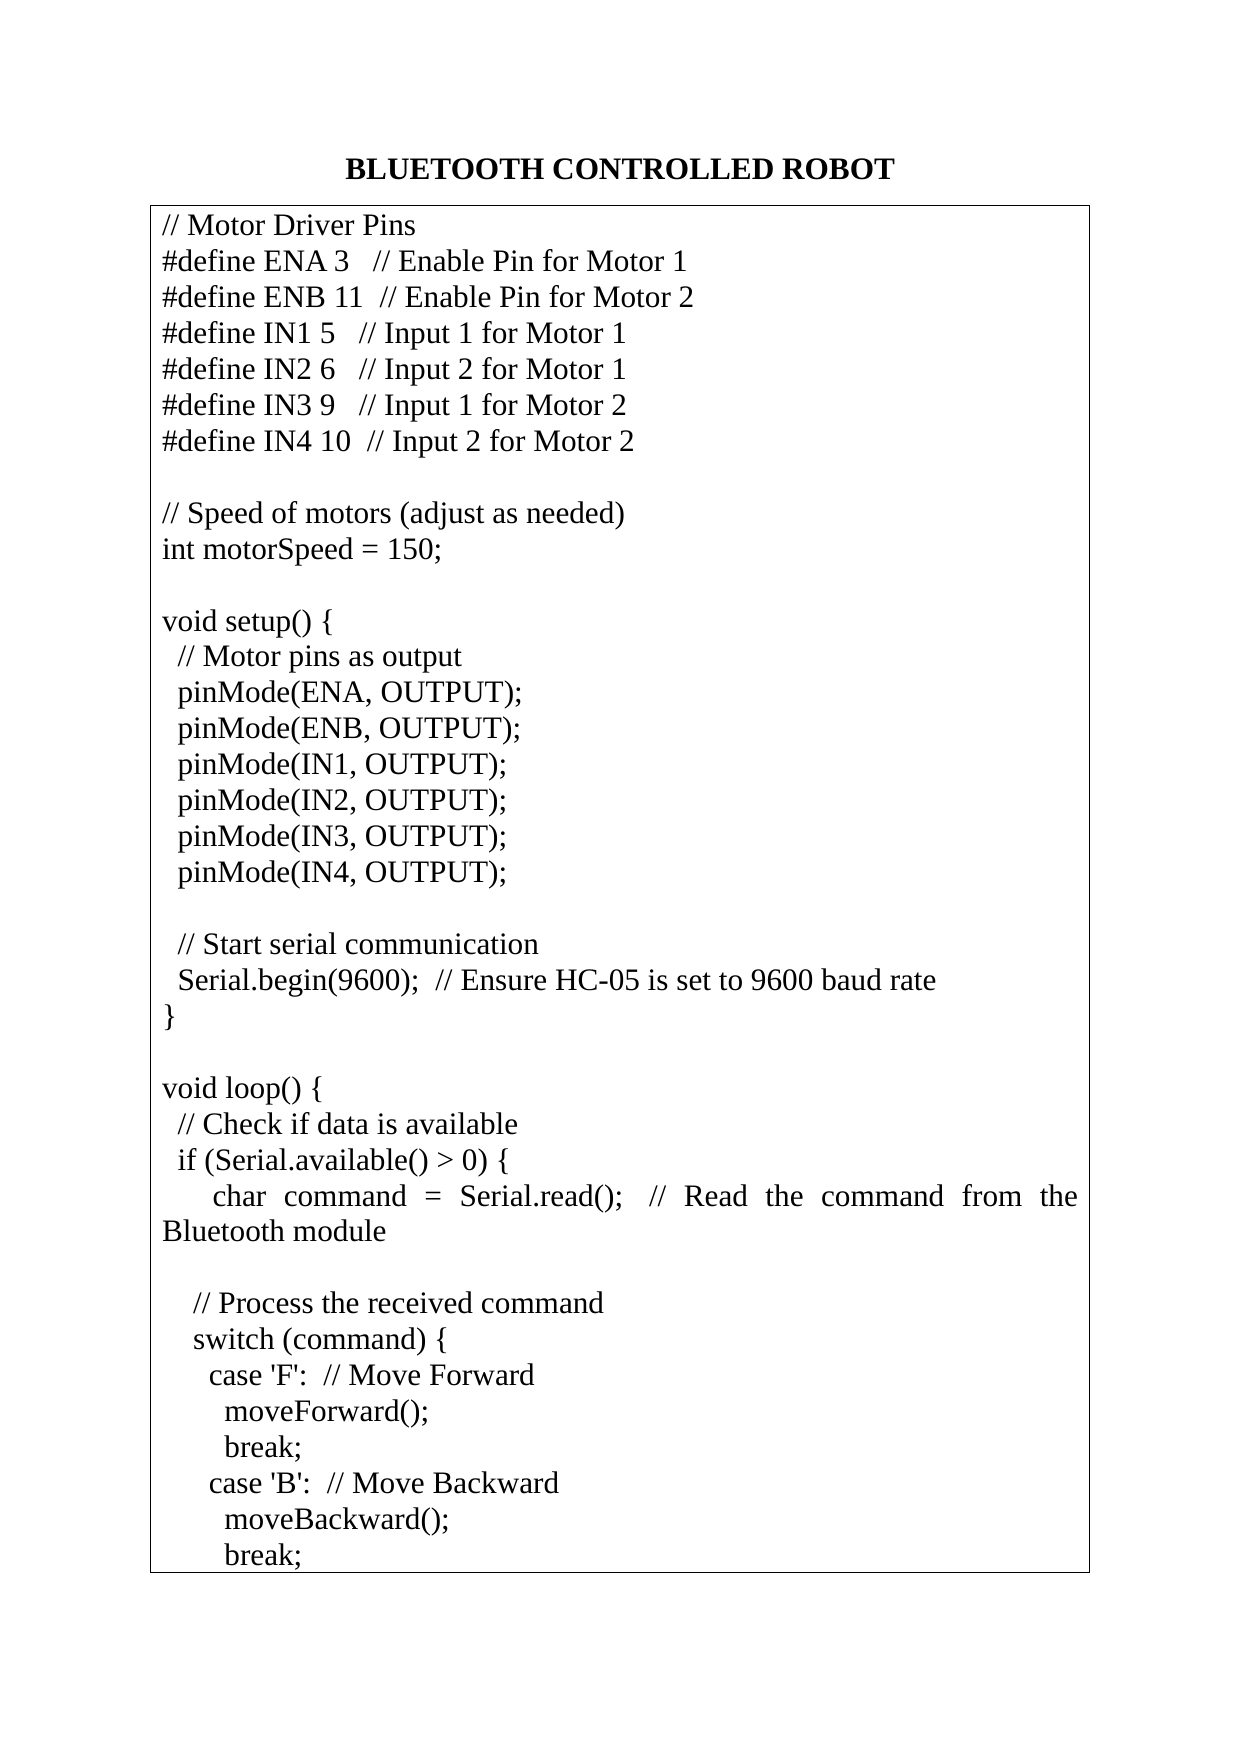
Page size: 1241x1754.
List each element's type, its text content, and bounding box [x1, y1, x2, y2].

text BLUETOOTH CONTROLLED ROBOT [150, 150, 1090, 186]
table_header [151, 206, 1089, 1572]
